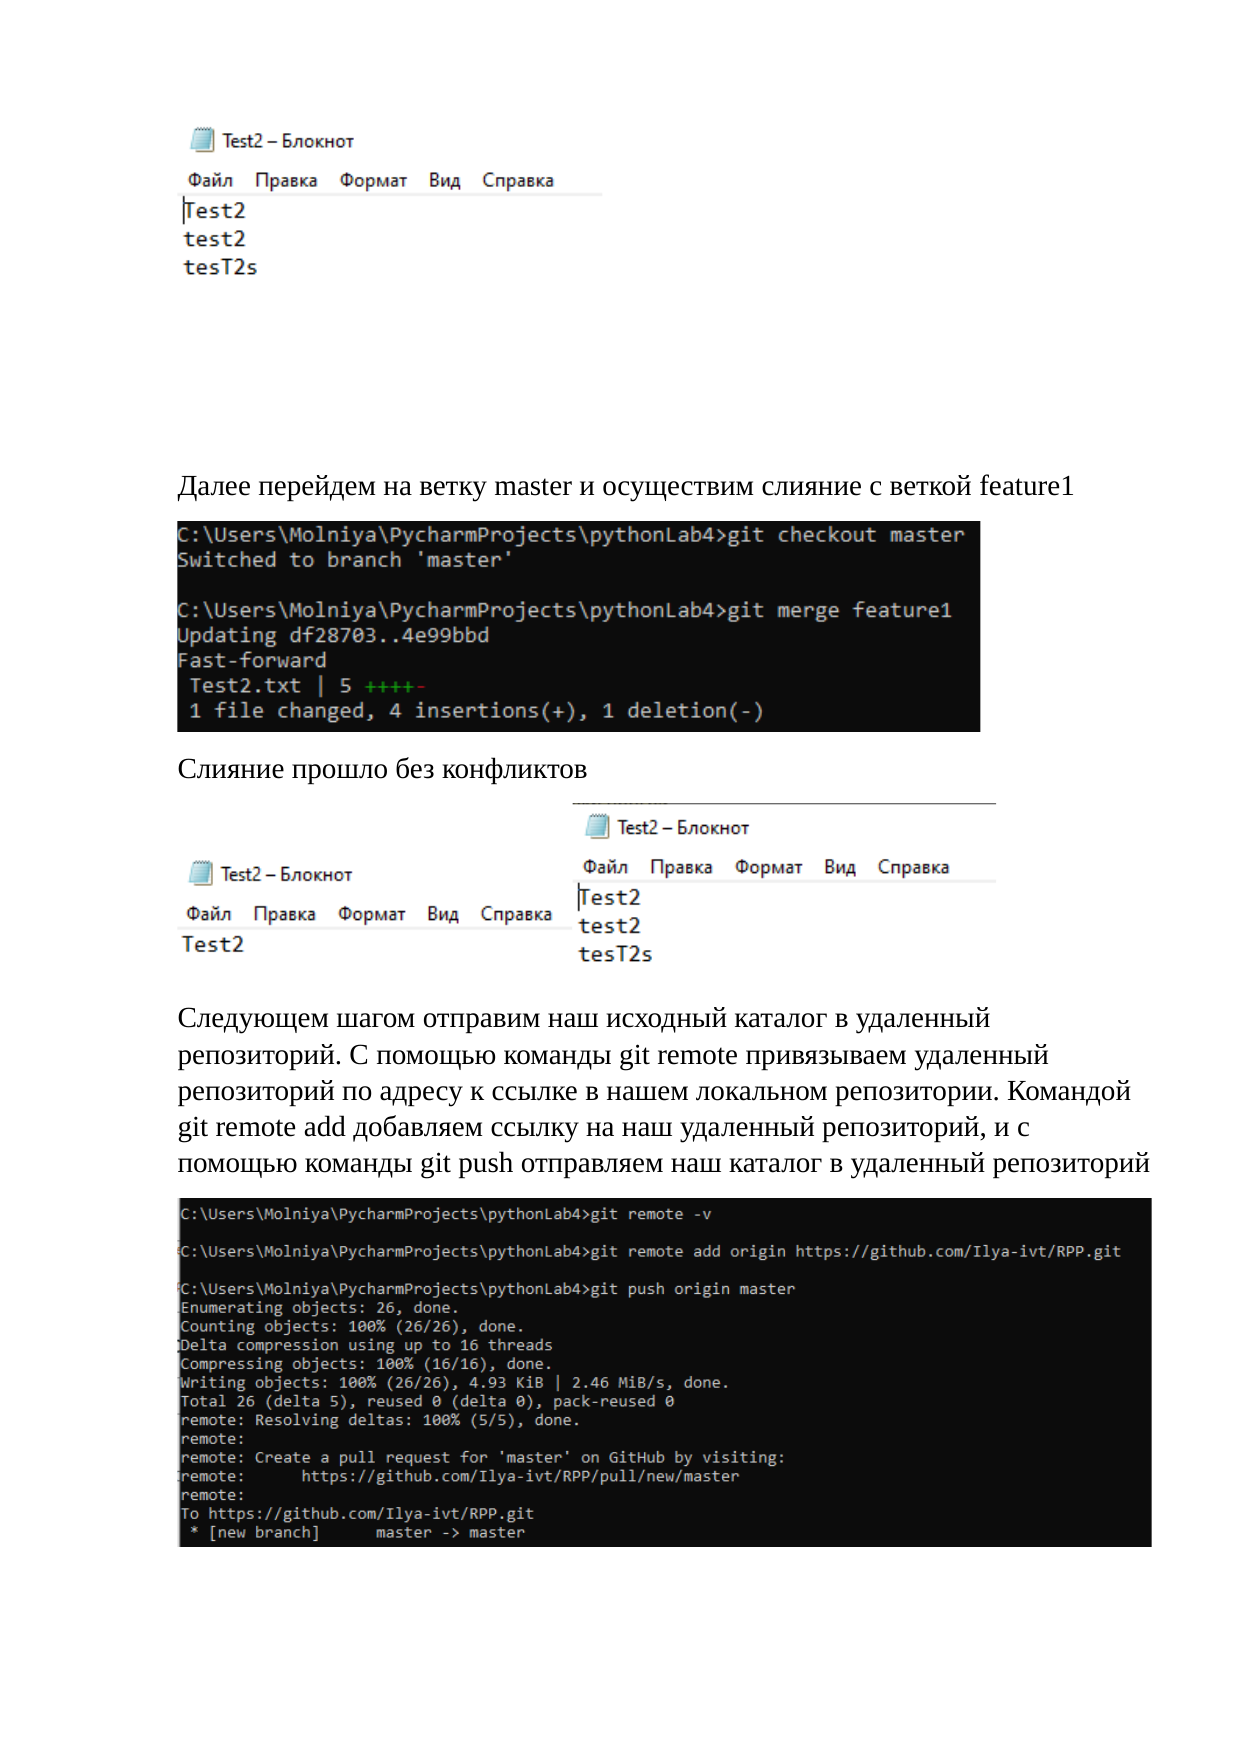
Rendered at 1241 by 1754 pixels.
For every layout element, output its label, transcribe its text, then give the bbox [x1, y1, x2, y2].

text Слияние прошло без конфликтов [177, 751, 1152, 784]
picture [177, 118, 603, 450]
text Следующем шагом отправим наш исходный каталог в удаленный репозиторий. С помощью команды git remote привязываем удаленный репозиторий по адресу к ссылке в нашем локальном репозитории. Командой git remote add добавляем ссылку на наш удаленный репозиторий, и с помощью команды git push отправляем наш каталог в удаленный репозиторий [177, 1001, 1152, 1179]
text Далее перейдем на ветку master и осуществим слияние с веткой feature1 [177, 468, 1152, 502]
picture [177, 521, 981, 732]
picture [177, 1198, 1152, 1547]
picture [177, 803, 997, 982]
